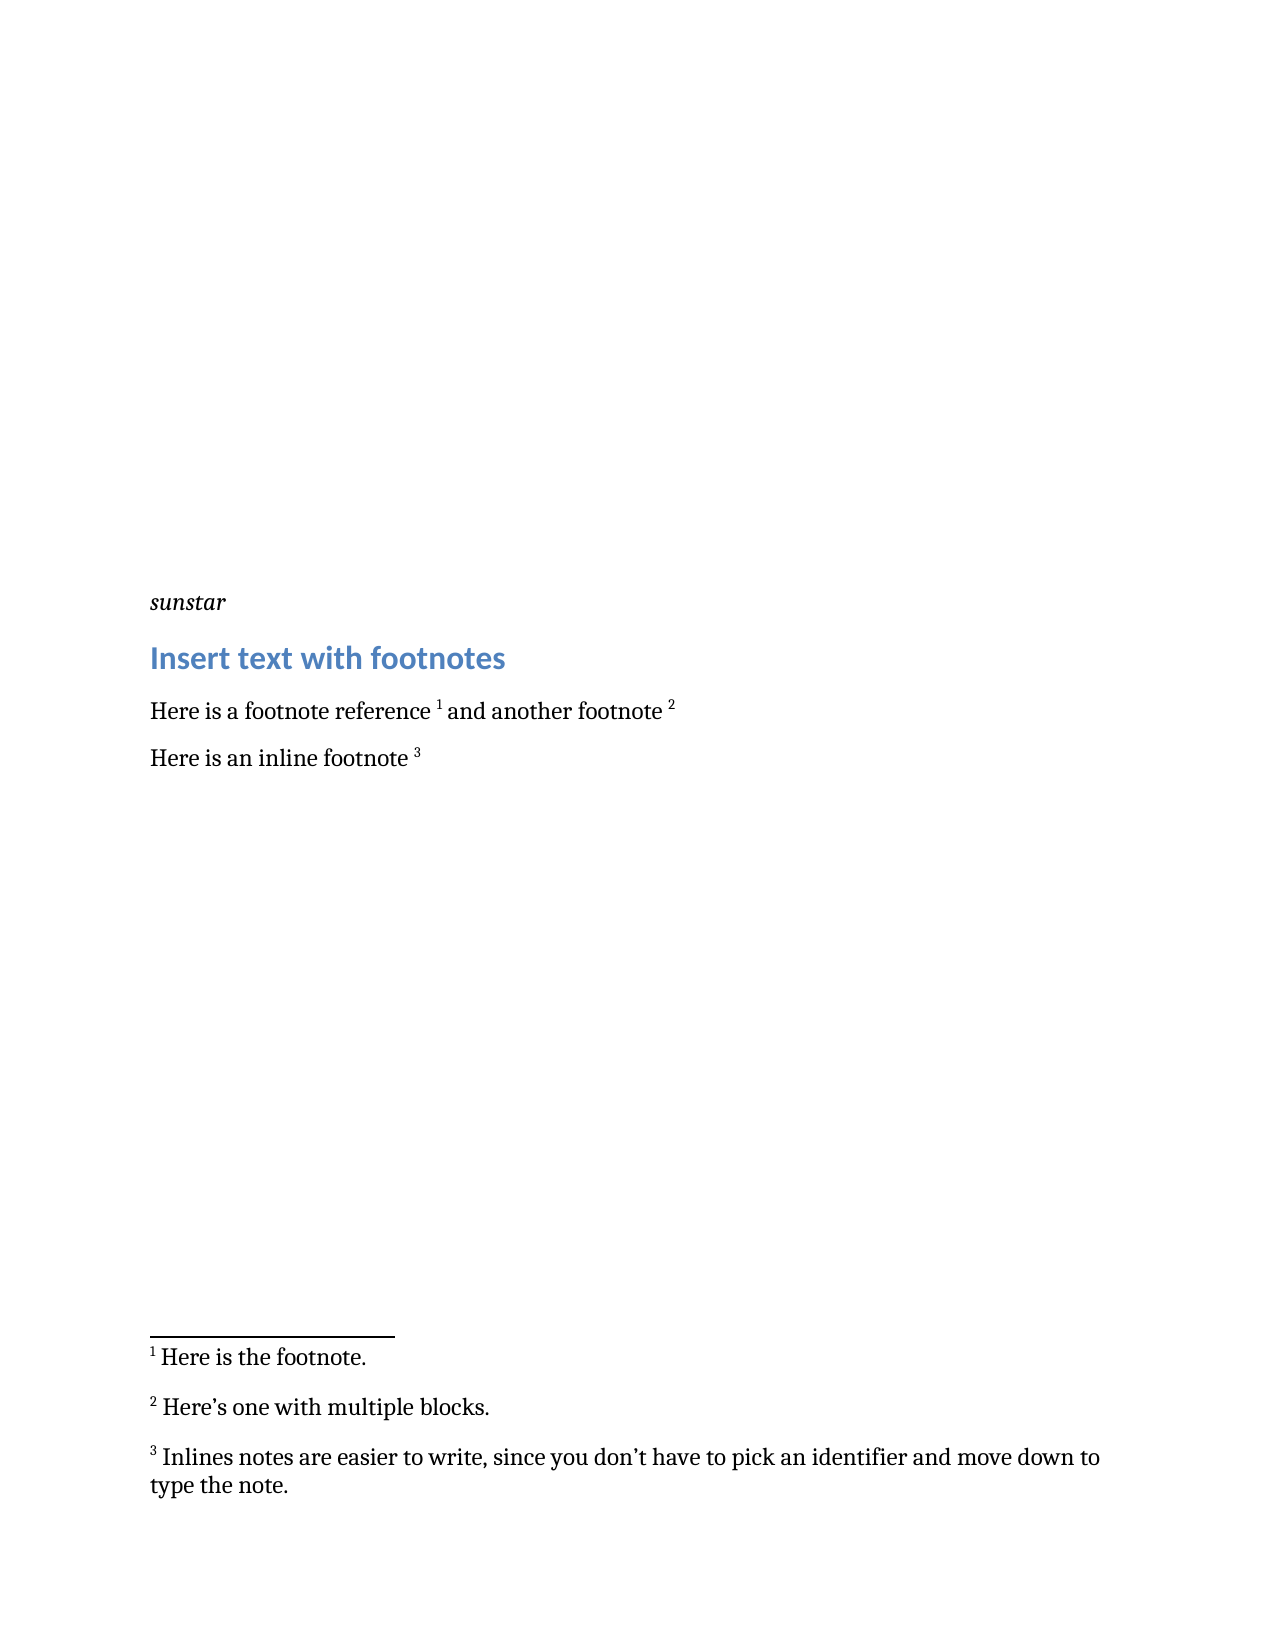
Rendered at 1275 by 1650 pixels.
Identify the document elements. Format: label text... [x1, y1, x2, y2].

text Here is a footnote reference and another footnote [150, 697, 1125, 725]
text Here is an inline footnote [150, 744, 1125, 773]
subtitle Insert text with footnotes [150, 637, 1125, 678]
text sunstar [150, 588, 1125, 616]
